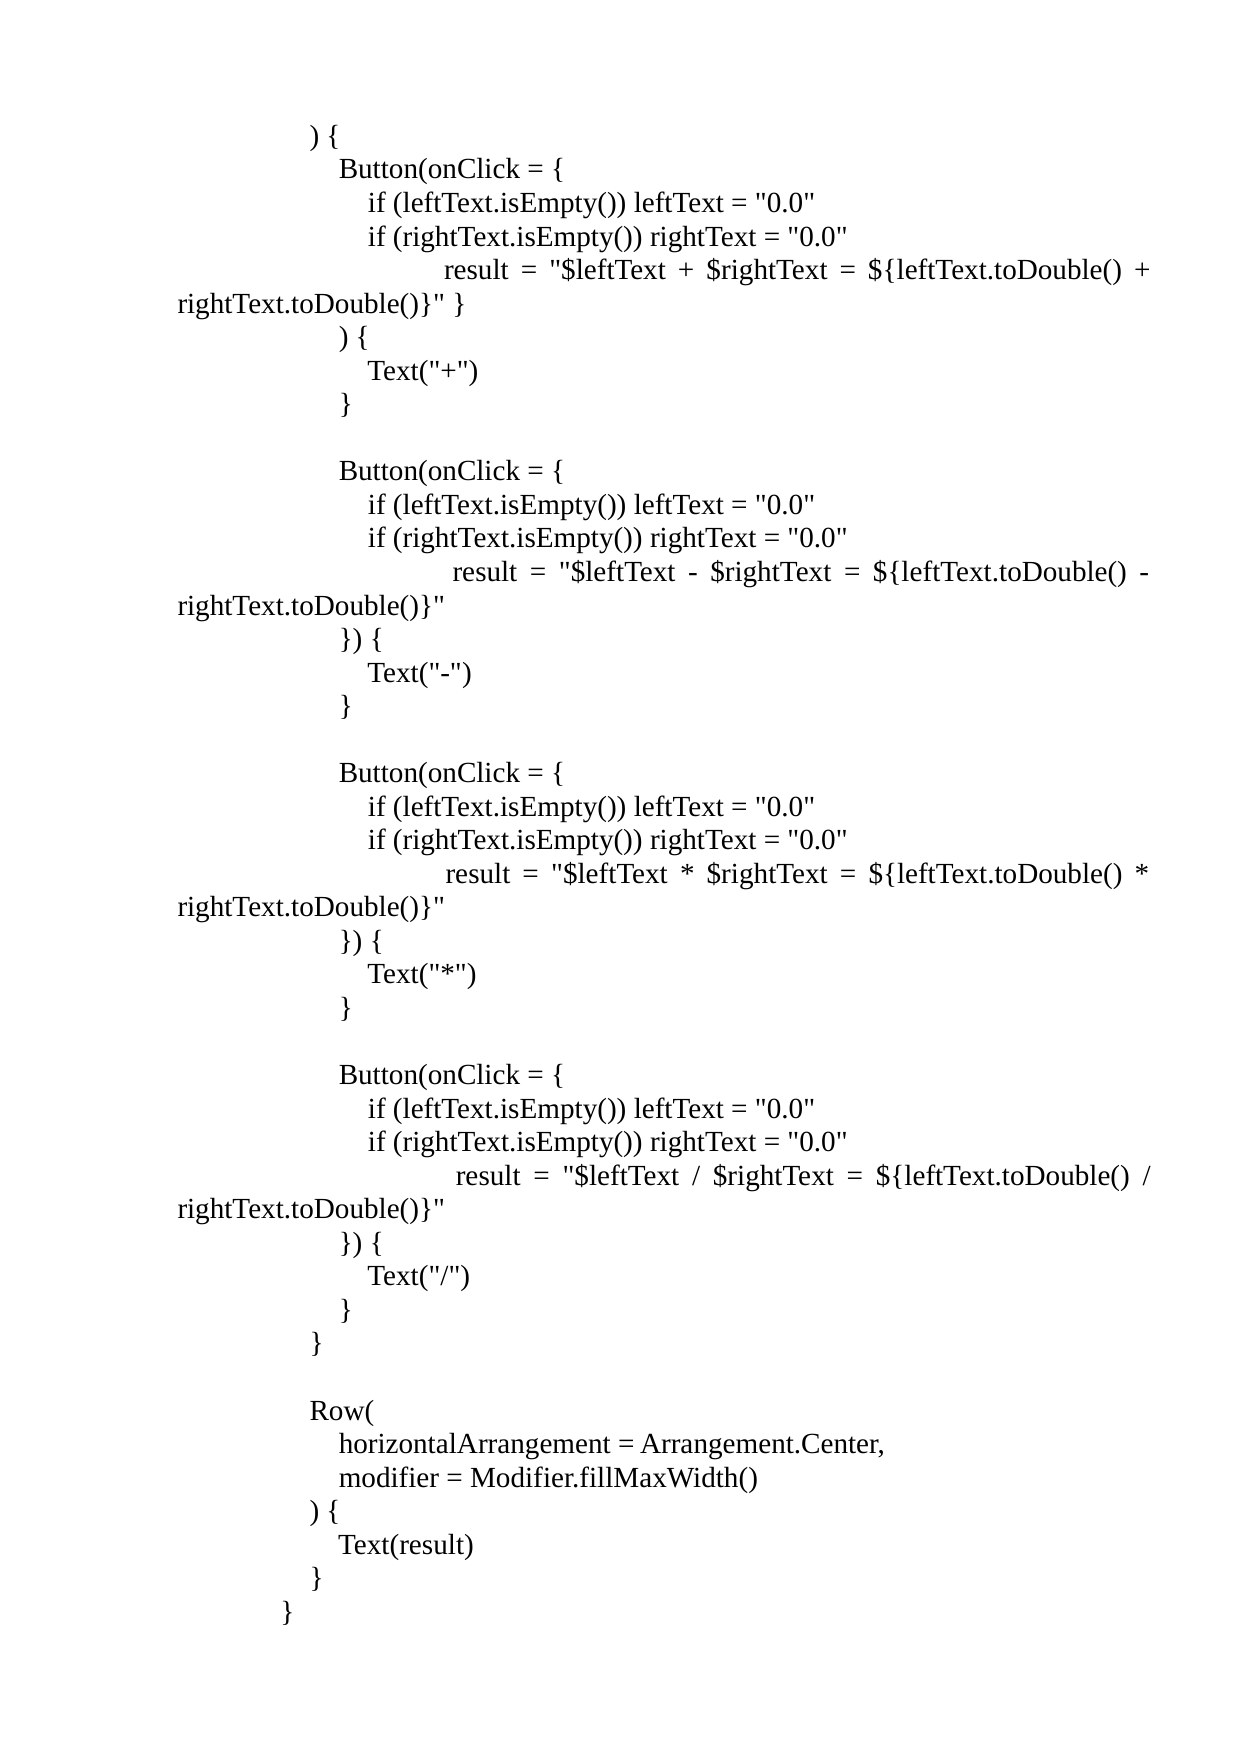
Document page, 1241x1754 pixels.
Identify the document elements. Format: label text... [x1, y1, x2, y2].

text } [177, 1326, 1152, 1359]
text Button(onClick = { [177, 453, 1152, 487]
text horizontalArrangement = Arrangement.Center, [177, 1426, 1152, 1460]
text Button(onClick = { [177, 1057, 1152, 1091]
text } [177, 688, 1152, 722]
text Button(onClick = { [177, 755, 1152, 789]
text }) { [177, 1225, 1152, 1258]
text } [177, 386, 1152, 420]
text ) { [177, 1493, 1152, 1527]
text ) { [177, 319, 1152, 353]
text } [177, 1594, 1152, 1627]
text }) { [177, 923, 1152, 957]
text Text("+") [177, 353, 1152, 386]
text if (leftText.isEmpty()) leftText = "0.0" [177, 185, 1152, 219]
text if (leftText.isEmpty()) leftText = "0.0" [177, 789, 1152, 822]
text if (rightText.isEmpty()) rightText = "0.0" [177, 219, 1152, 252]
text Text("/") [177, 1258, 1152, 1292]
text result = "$leftText * $rightText = ${leftText.toDouble() * rightText.toDouble()}" [177, 856, 1152, 923]
text modifier = Modifier.fillMaxWidth() [177, 1460, 1152, 1493]
text }) { [177, 621, 1152, 655]
text if (rightText.isEmpty()) rightText = "0.0" [177, 521, 1152, 554]
text } [177, 1292, 1152, 1326]
text result = "$leftText + $rightText = ${leftText.toDouble() + rightText.toDouble()}" } [177, 252, 1152, 319]
text Button(onClick = { [177, 152, 1152, 185]
text Text("*") [177, 957, 1152, 990]
text result = "$leftText / $rightText = ${leftText.toDouble() / rightText.toDouble()}" [177, 1158, 1152, 1225]
text if (leftText.isEmpty()) leftText = "0.0" [177, 487, 1152, 521]
text } [177, 990, 1152, 1024]
text if (rightText.isEmpty()) rightText = "0.0" [177, 822, 1152, 856]
text ) { [177, 118, 1152, 152]
text } [177, 1560, 1152, 1594]
text Row( [177, 1393, 1152, 1426]
text Text("-") [177, 655, 1152, 688]
text if (leftText.isEmpty()) leftText = "0.0" [177, 1091, 1152, 1124]
text Text(result) [177, 1527, 1152, 1560]
text result = "$leftText - $rightText = ${leftText.toDouble() - rightText.toDouble()}" [177, 554, 1152, 621]
text if (rightText.isEmpty()) rightText = "0.0" [177, 1124, 1152, 1158]
